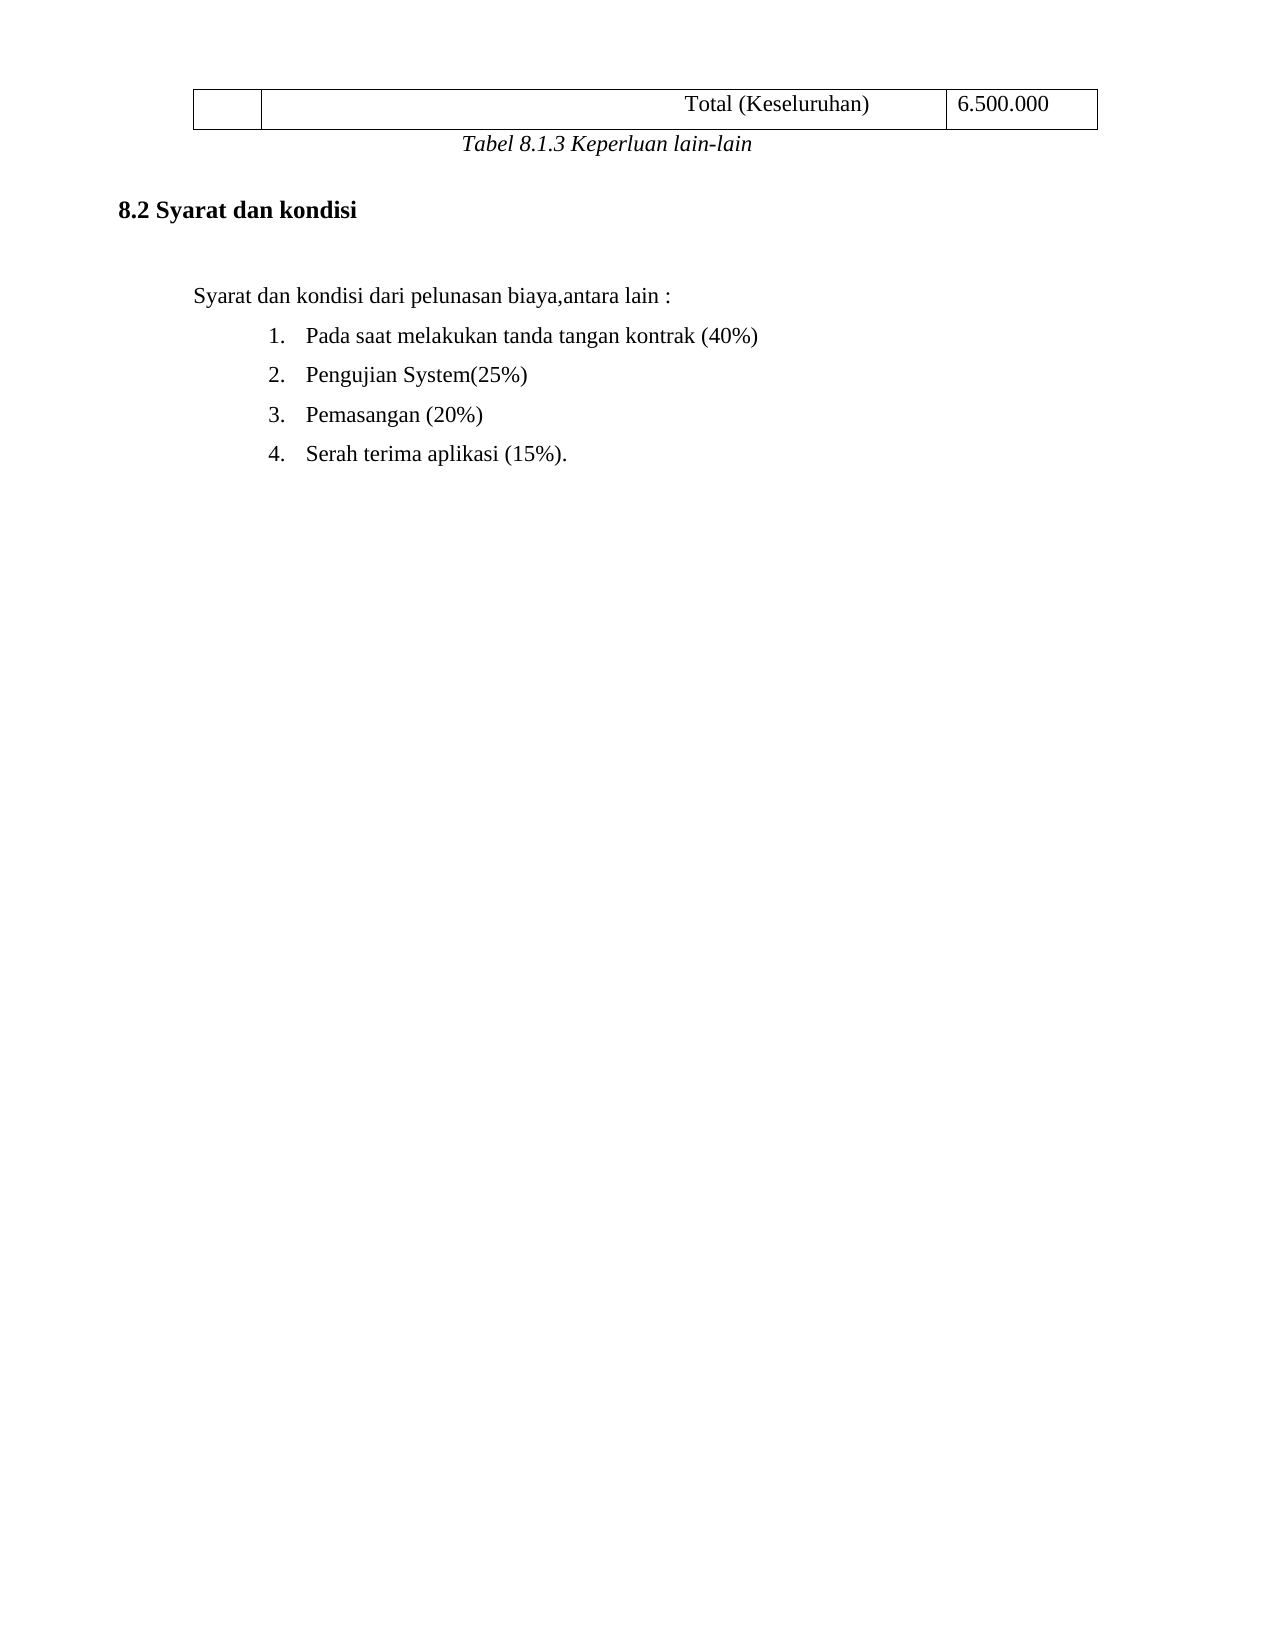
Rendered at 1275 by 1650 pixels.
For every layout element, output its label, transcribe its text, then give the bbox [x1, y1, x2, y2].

table_cell 6.500.000 [947, 90, 1097, 129]
table_cell [194, 90, 261, 129]
list Pada saat melakukan tanda tangan kontrak (40%) [268, 322, 1098, 348]
list Pemasangan (20%) [268, 401, 1098, 427]
text Syarat dan kondisi dari pelunasan biaya,antara lain : [118, 282, 1098, 309]
text Tabel 8.1.3 Keperluan lain-lain [118, 130, 1098, 157]
table_cell Total (Keseluruhan) [262, 90, 946, 129]
list Pengujian System(25%) [268, 361, 1098, 388]
subtitle 8.2 Syarat dan kondisi [118, 195, 1098, 223]
list Serah terima aplikasi (15%). [268, 440, 1098, 467]
